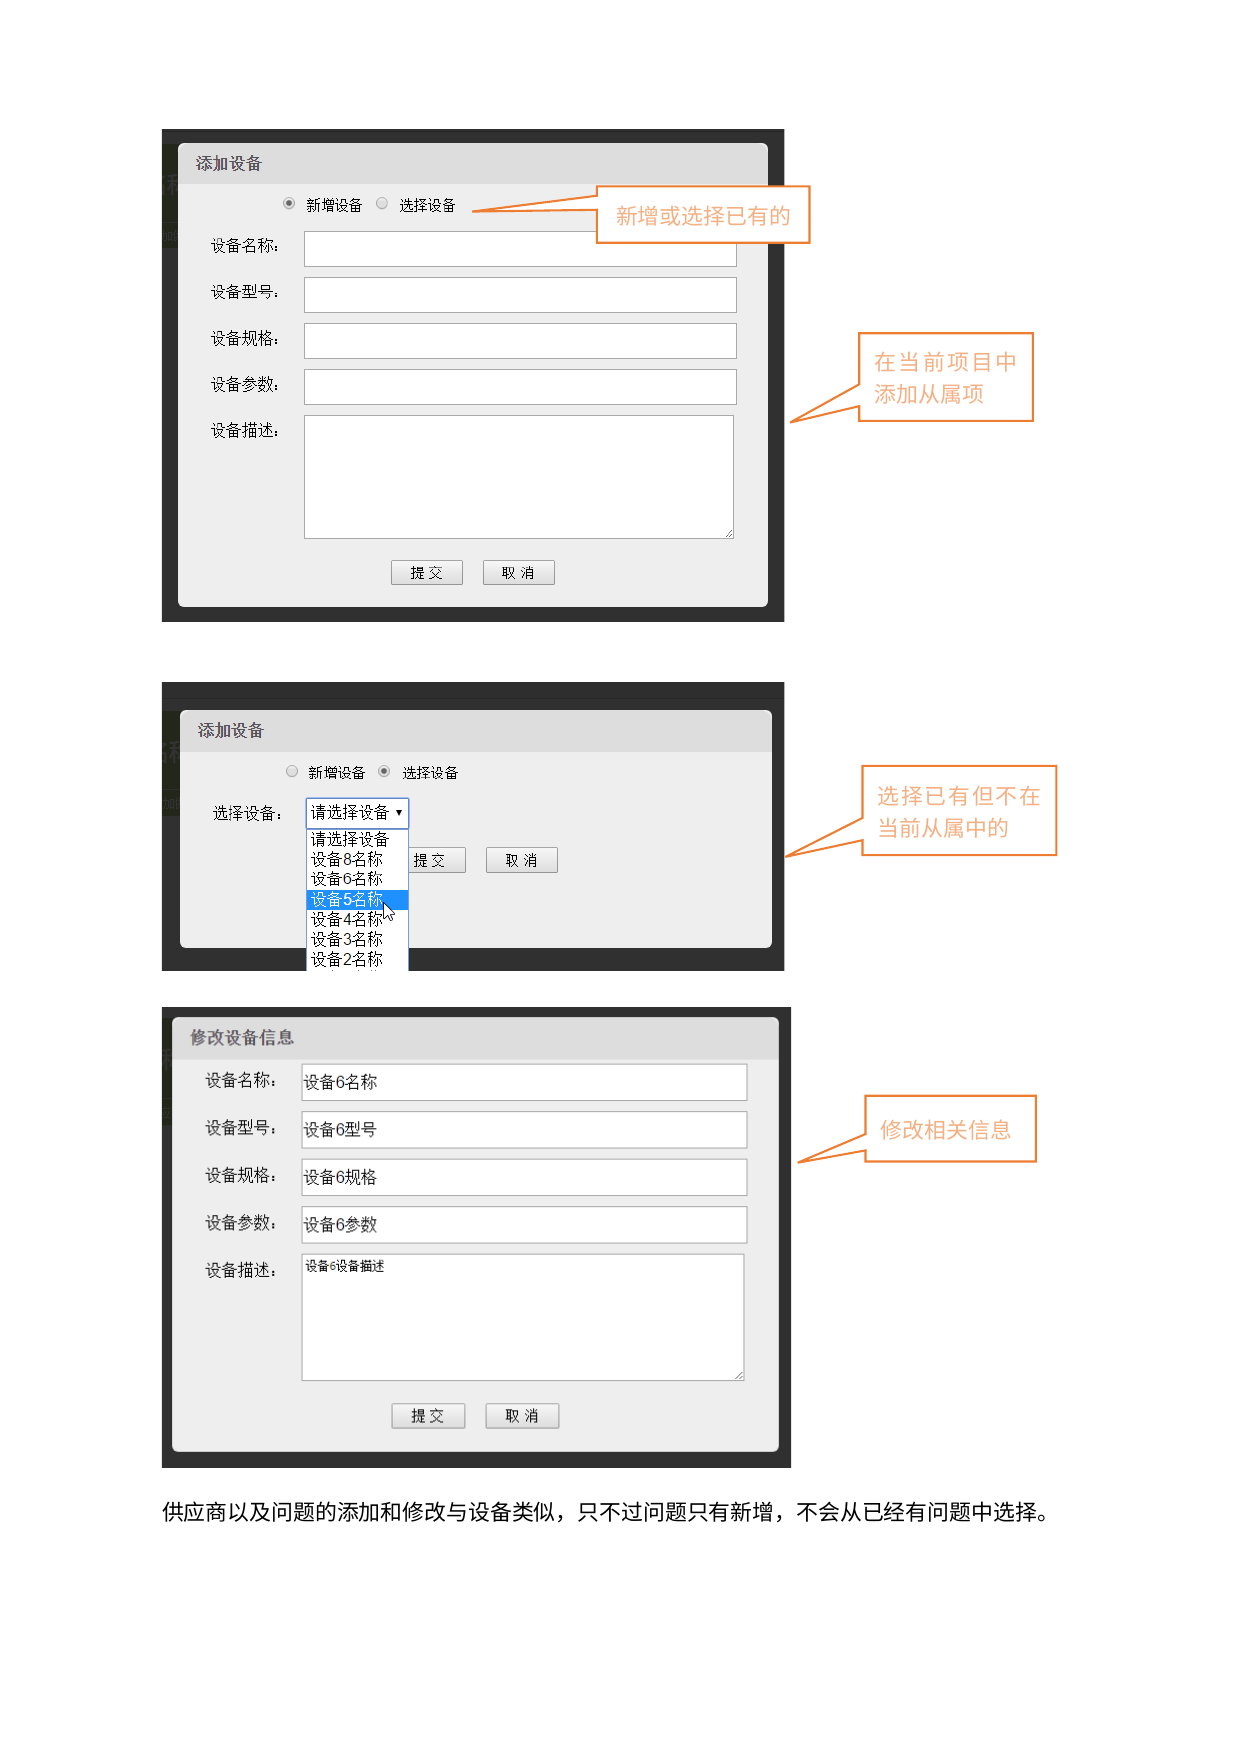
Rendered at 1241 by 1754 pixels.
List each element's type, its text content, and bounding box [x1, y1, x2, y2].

picture [161, 682, 785, 971]
picture [161, 129, 785, 622]
picture [161, 1007, 792, 1468]
list 供应商以及问题的添加和修改与设备类似，只不过问题只有新增，不会从已经有问题中选择。 [162, 1494, 1122, 1527]
